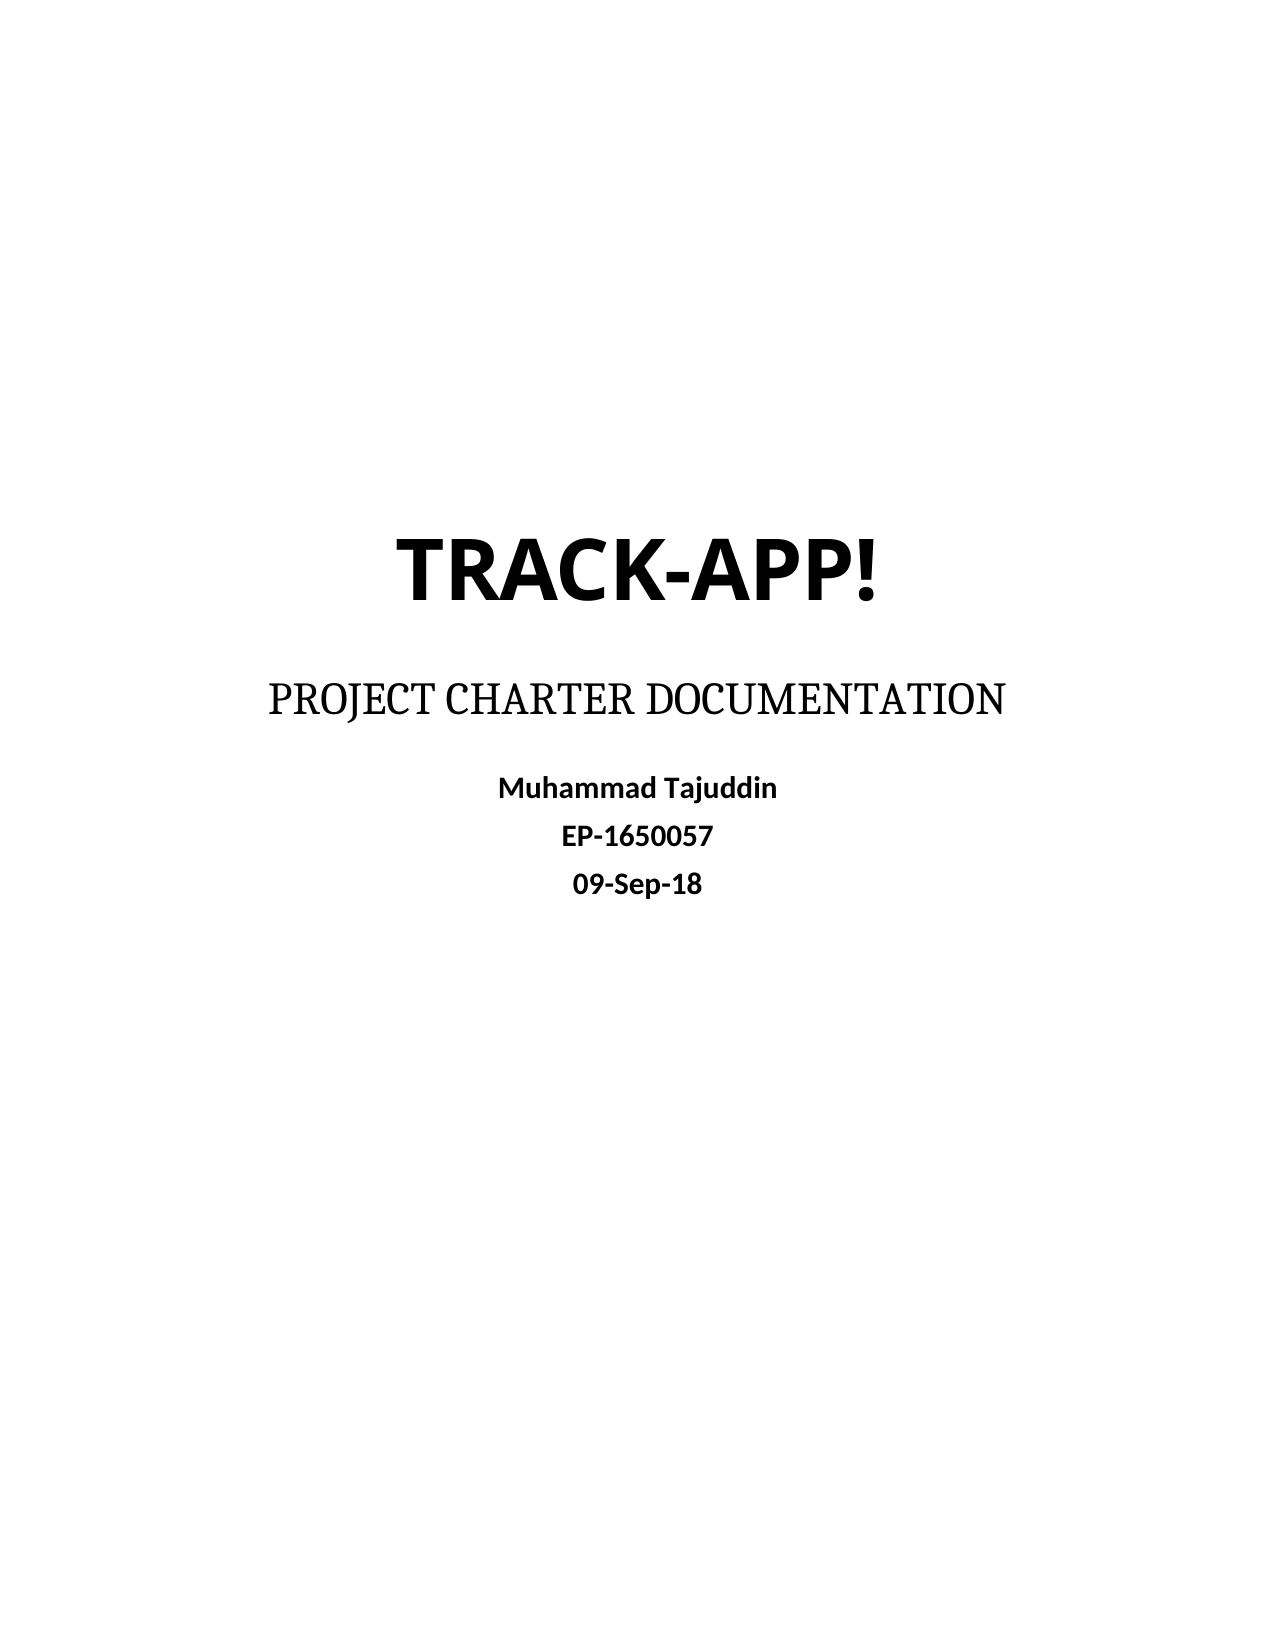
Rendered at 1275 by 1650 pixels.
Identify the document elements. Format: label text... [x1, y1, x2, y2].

text PROJECT CHARTER DOCUMENTATION [151, 673, 1124, 726]
text EP-1650057 [151, 816, 1124, 854]
text Muhammad Tajuddin [151, 768, 1124, 806]
text 09-Sep-18 [151, 864, 1124, 902]
title TRACK-APP! [151, 509, 1124, 625]
